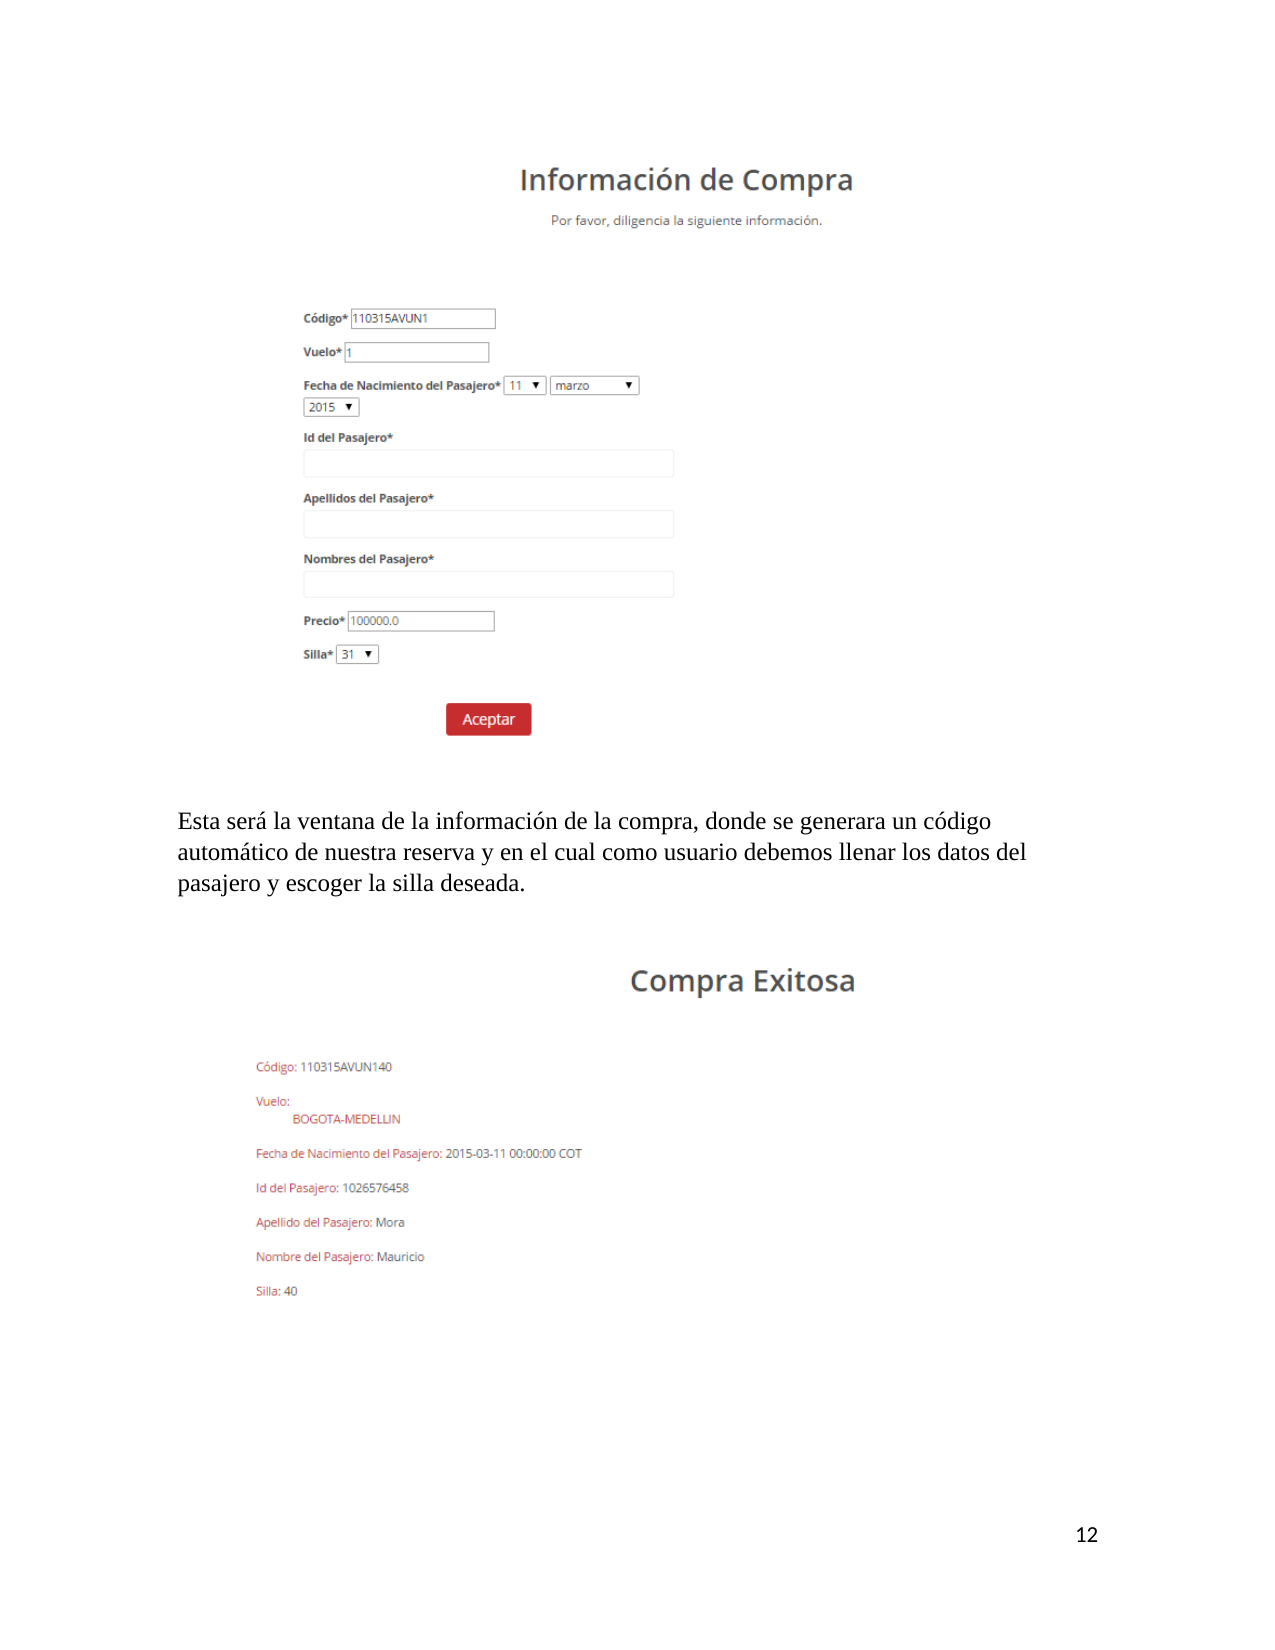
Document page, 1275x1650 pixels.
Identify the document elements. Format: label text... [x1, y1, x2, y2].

text Esta será la ventana de la información de la compra, donde se generara un código automático de nuestra reserva y en el cual como usuario debemos llenar los datos del pasajero y escoger la silla deseada. [177, 806, 1098, 897]
picture [177, 147, 1097, 740]
picture [177, 916, 1097, 1441]
